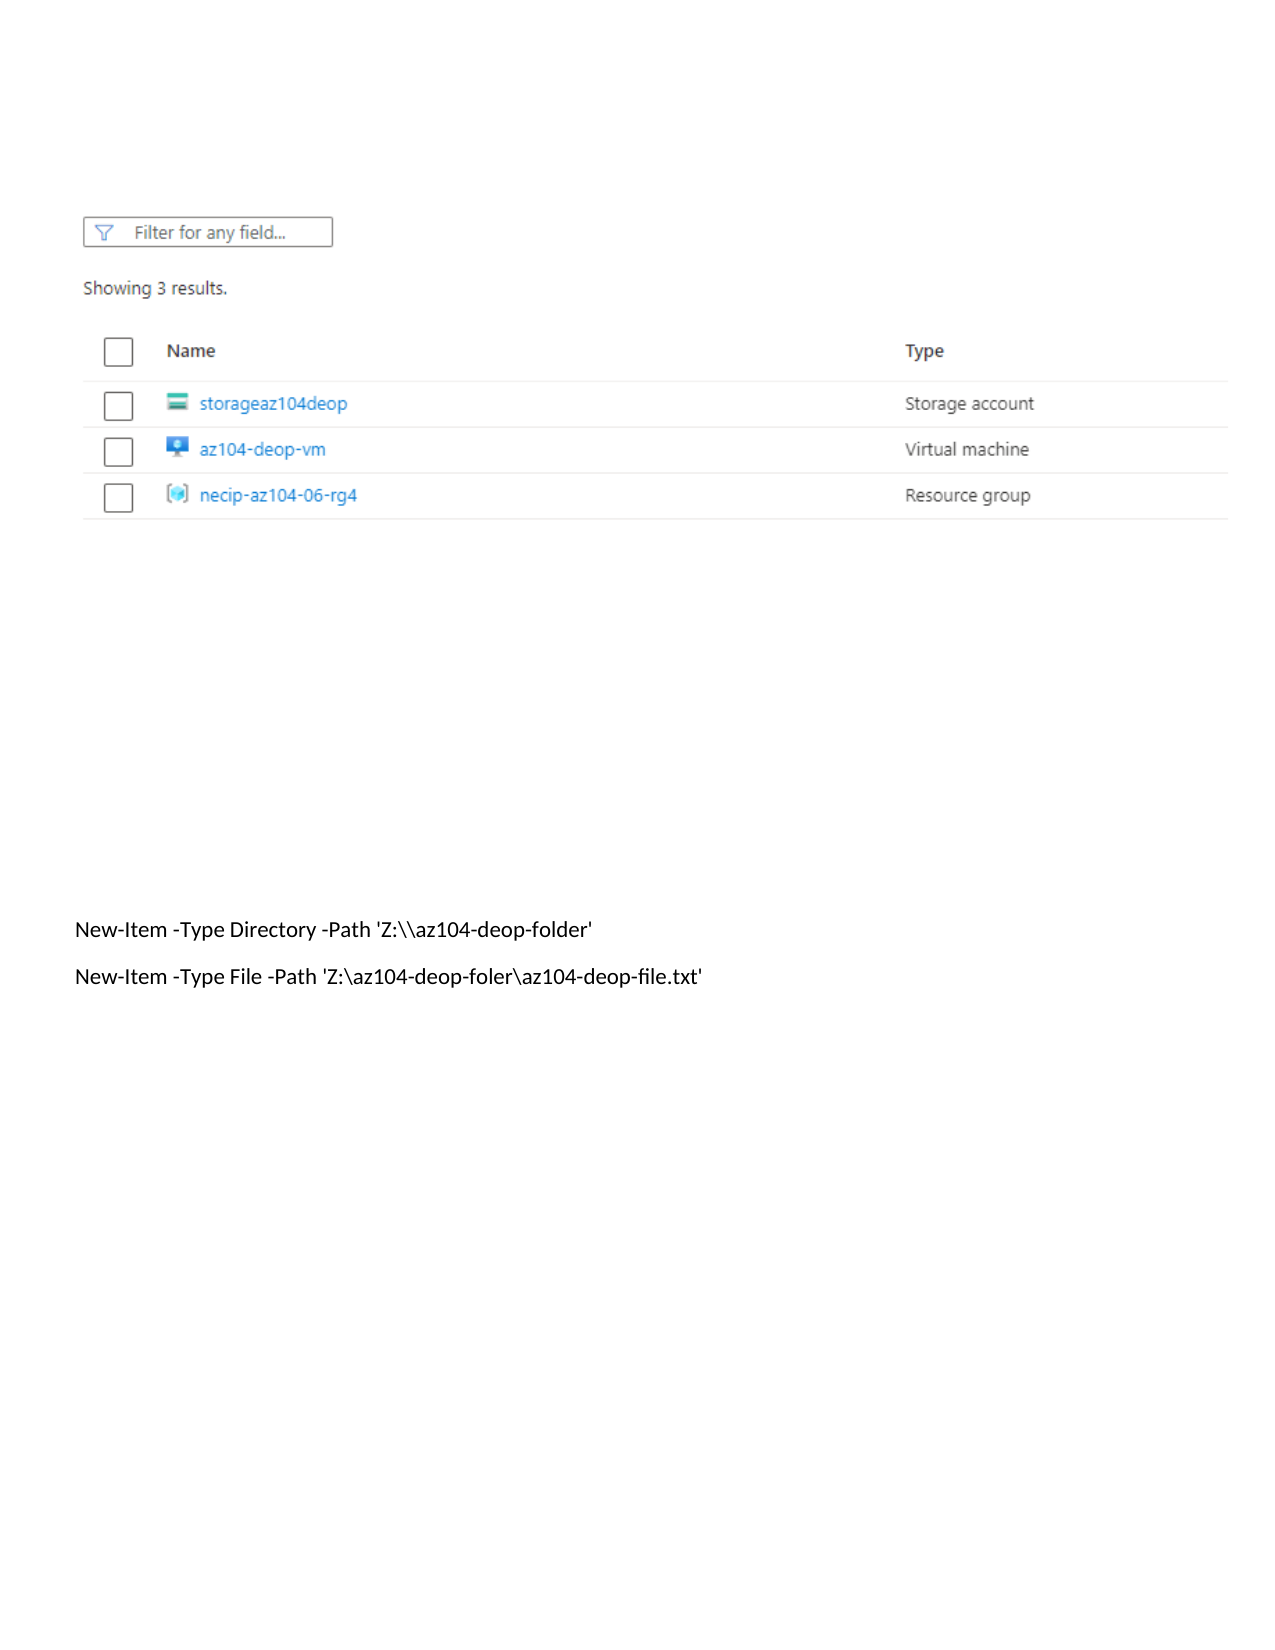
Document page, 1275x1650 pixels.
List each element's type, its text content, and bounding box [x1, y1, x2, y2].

text New-Item -Type Directory -Path 'Z:\\az104-deop-folder' [75, 916, 1228, 943]
picture [75, 196, 1229, 756]
text New-Item -Type File -Path 'Z:\az104-deop-foler\az104-deop-file.txt' [75, 962, 1228, 990]
